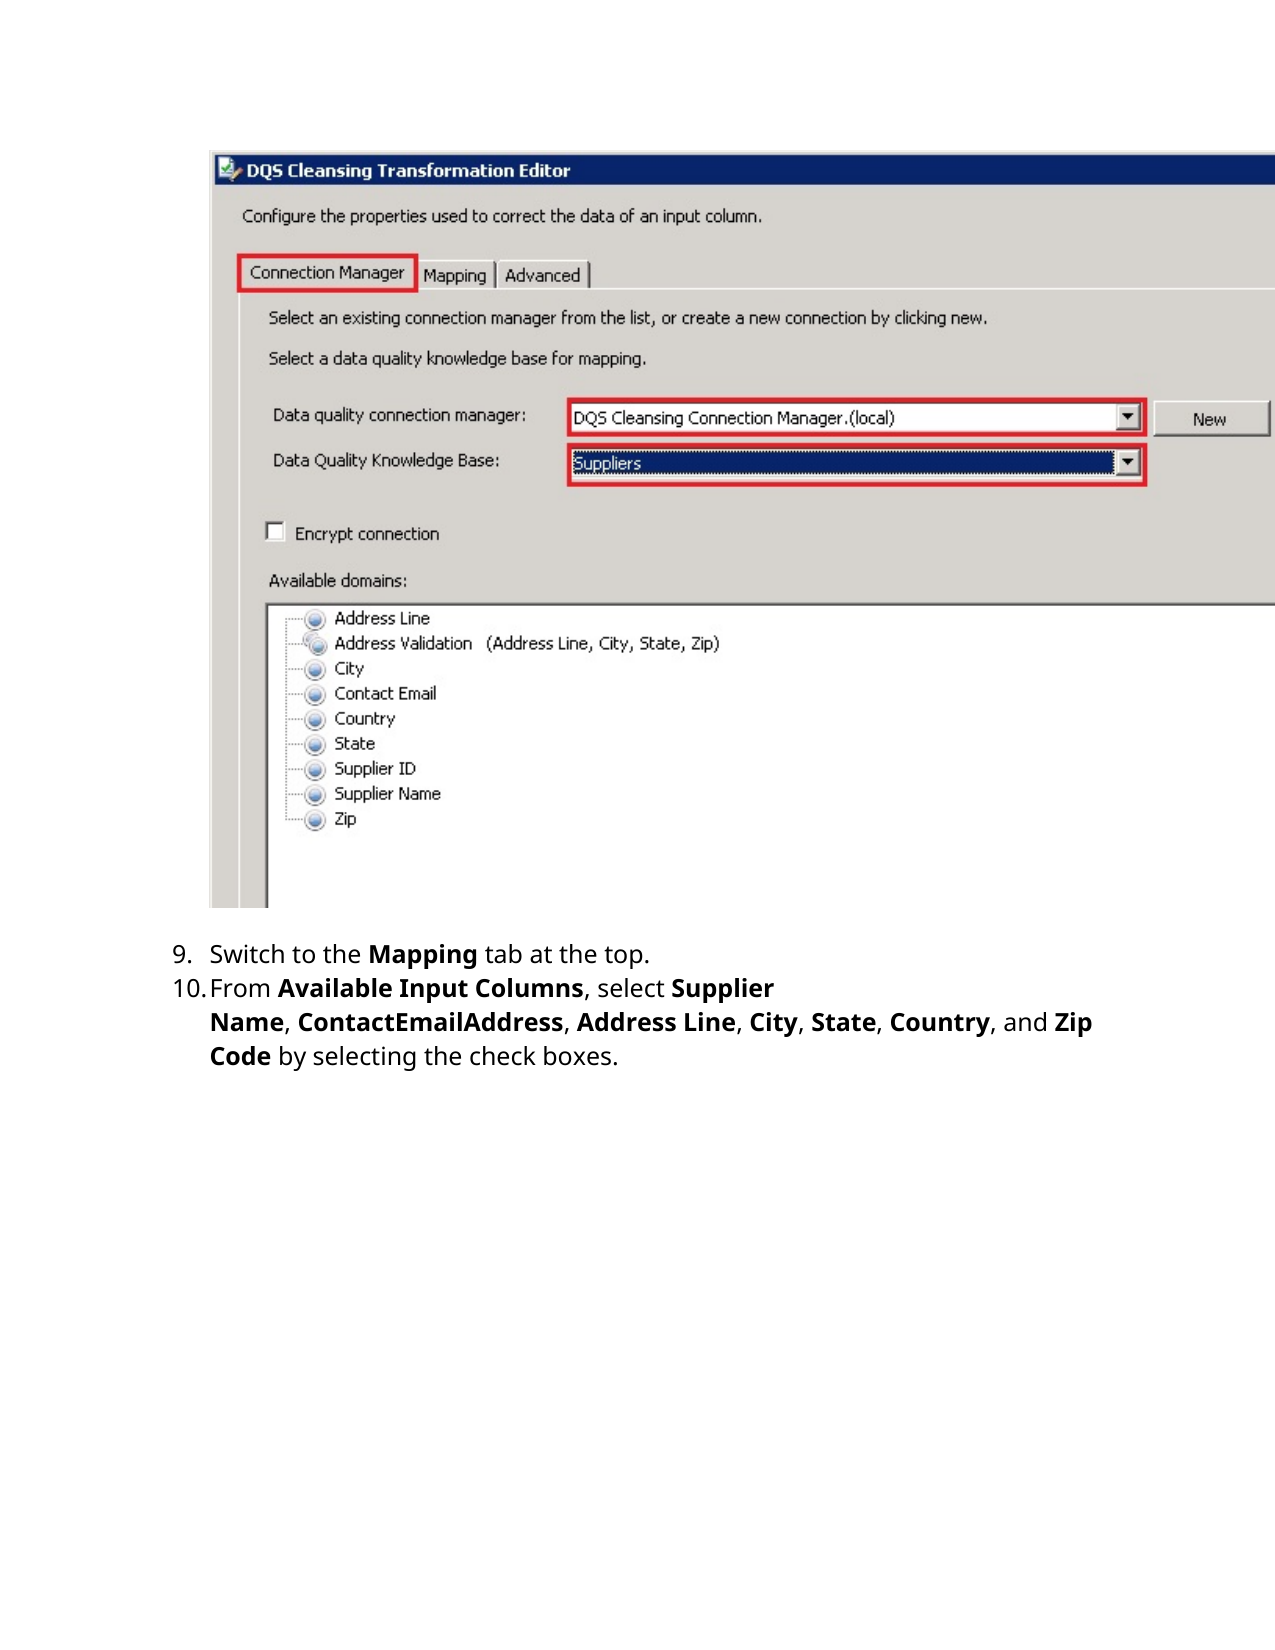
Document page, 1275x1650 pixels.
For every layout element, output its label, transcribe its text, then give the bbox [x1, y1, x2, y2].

list Switch to the Mapping tab at the top. [172, 937, 1125, 971]
picture [209, 150, 1275, 908]
list From Available Input Columns, select Supplier Name, ContactEmailAddress, Address Line, City, State, Country, and Zip Code by selecting the check boxes. [172, 971, 1125, 1073]
